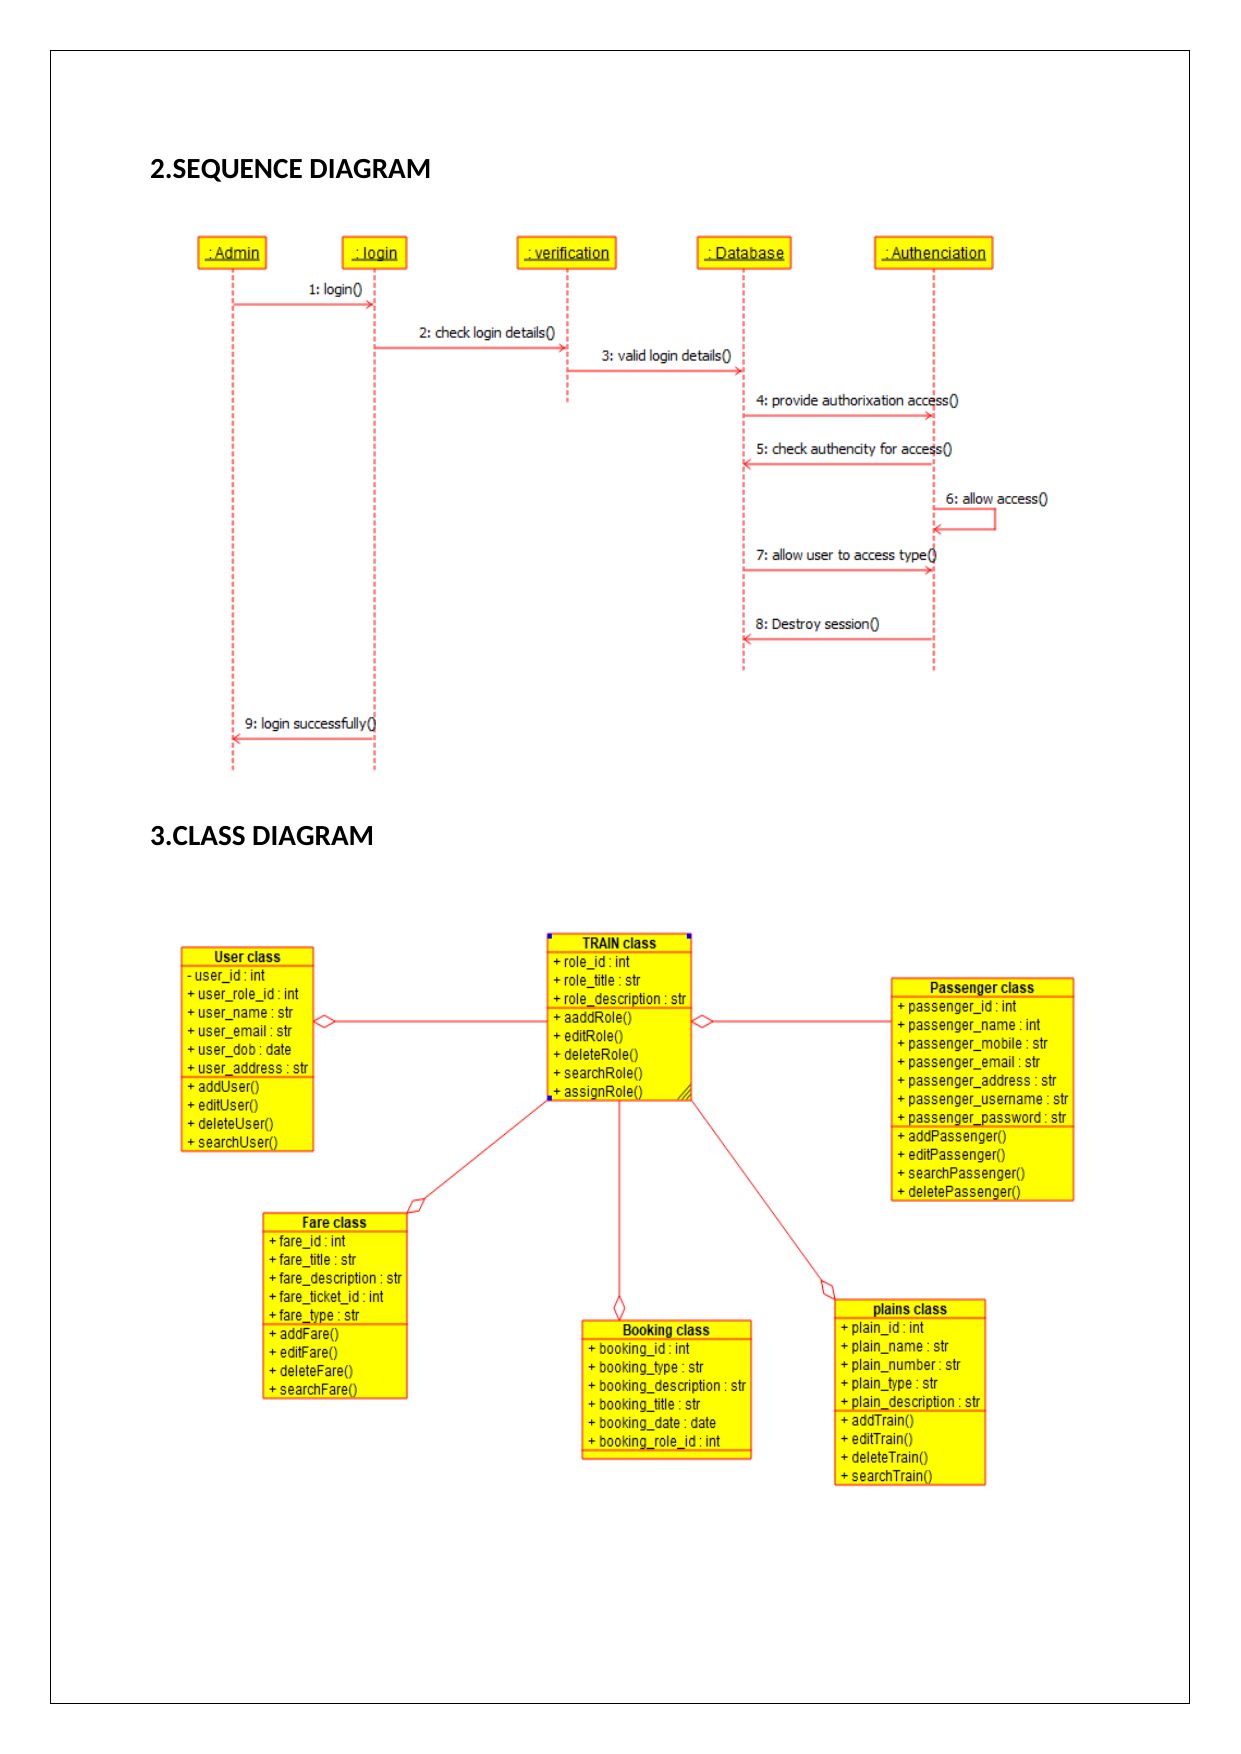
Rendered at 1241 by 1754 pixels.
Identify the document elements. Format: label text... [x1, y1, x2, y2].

picture [150, 872, 1091, 1506]
text 2.SEQUENCE DIAGRAM [150, 150, 1090, 186]
text 3.CLASS DIAGRAM [150, 817, 1090, 853]
picture [150, 205, 1091, 799]
